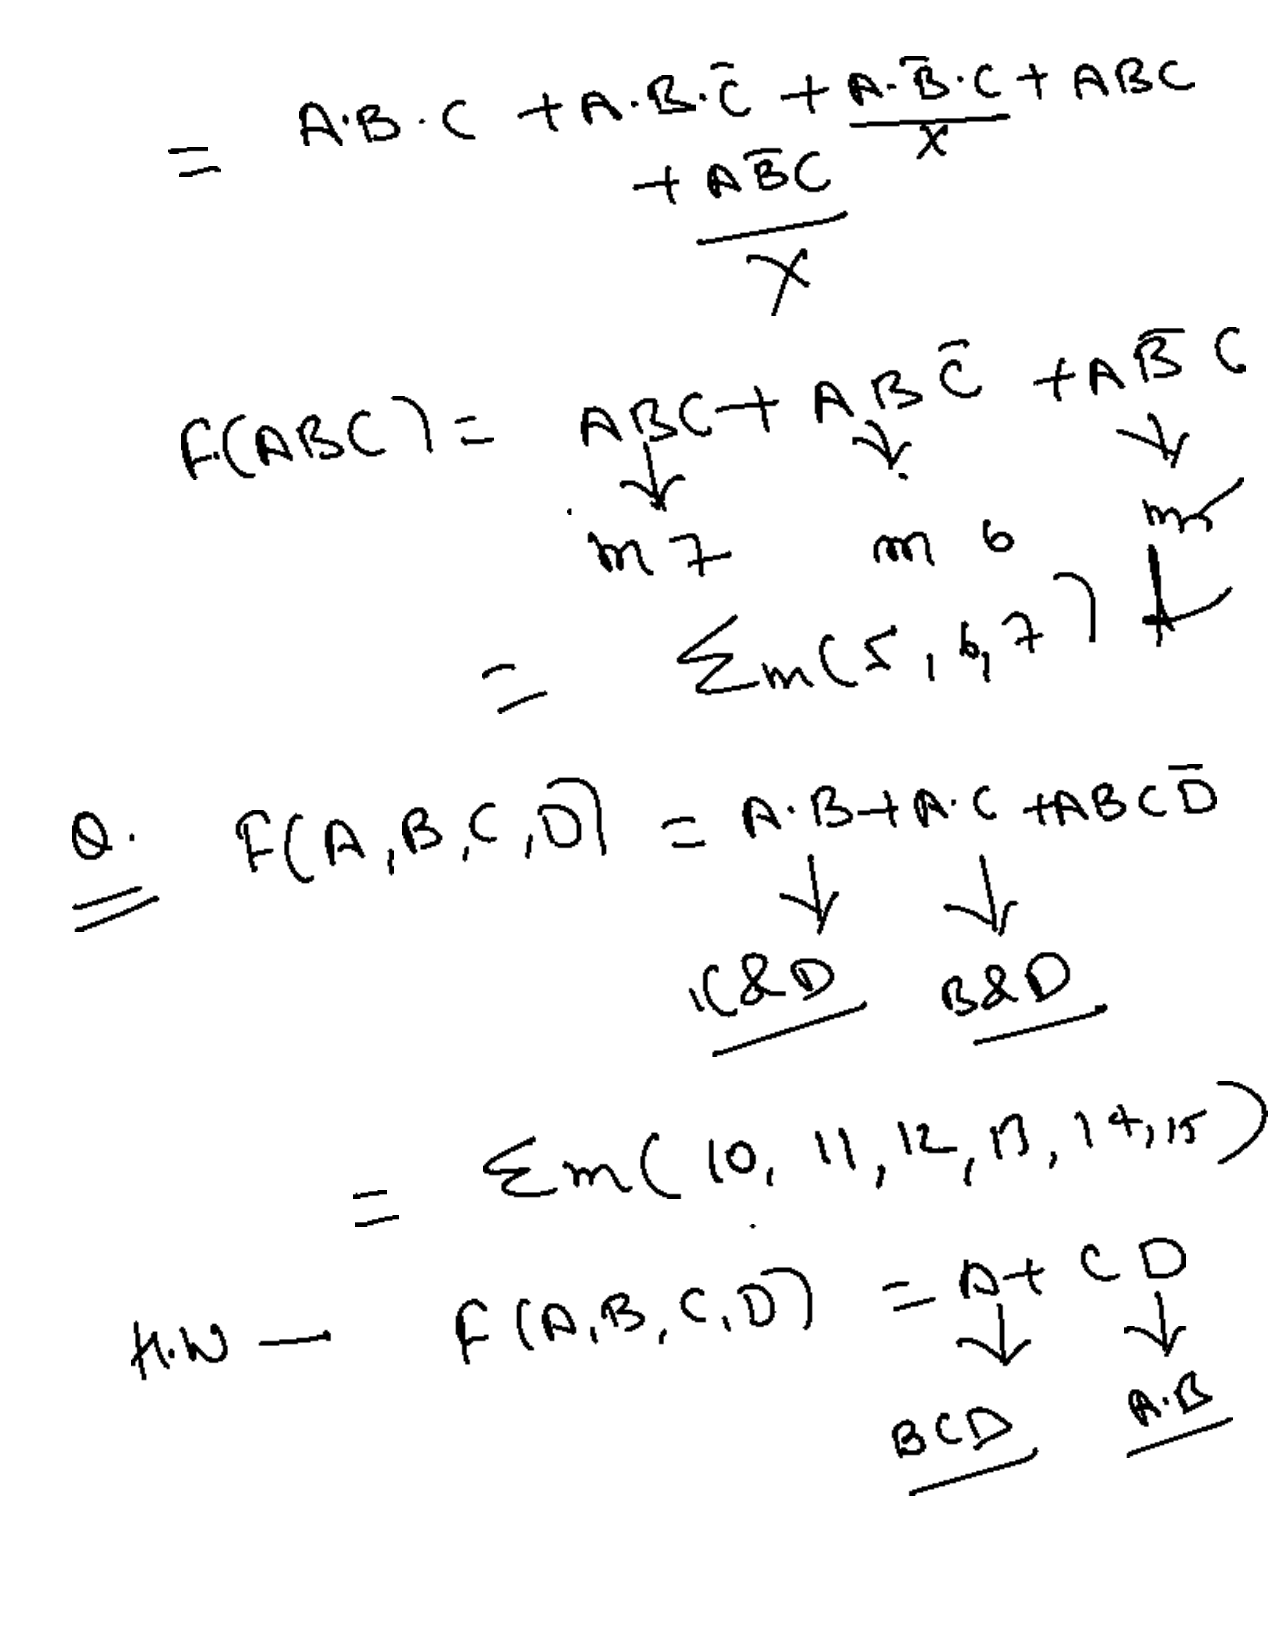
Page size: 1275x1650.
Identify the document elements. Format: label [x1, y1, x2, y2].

picture [483, 1081, 1268, 1199]
picture [299, 56, 1195, 316]
picture [402, 764, 1217, 1057]
picture [181, 327, 1246, 714]
picture [131, 1215, 1233, 1496]
picture [72, 810, 394, 932]
picture [353, 1190, 387, 1199]
picture [179, 166, 221, 177]
picture [168, 147, 208, 154]
